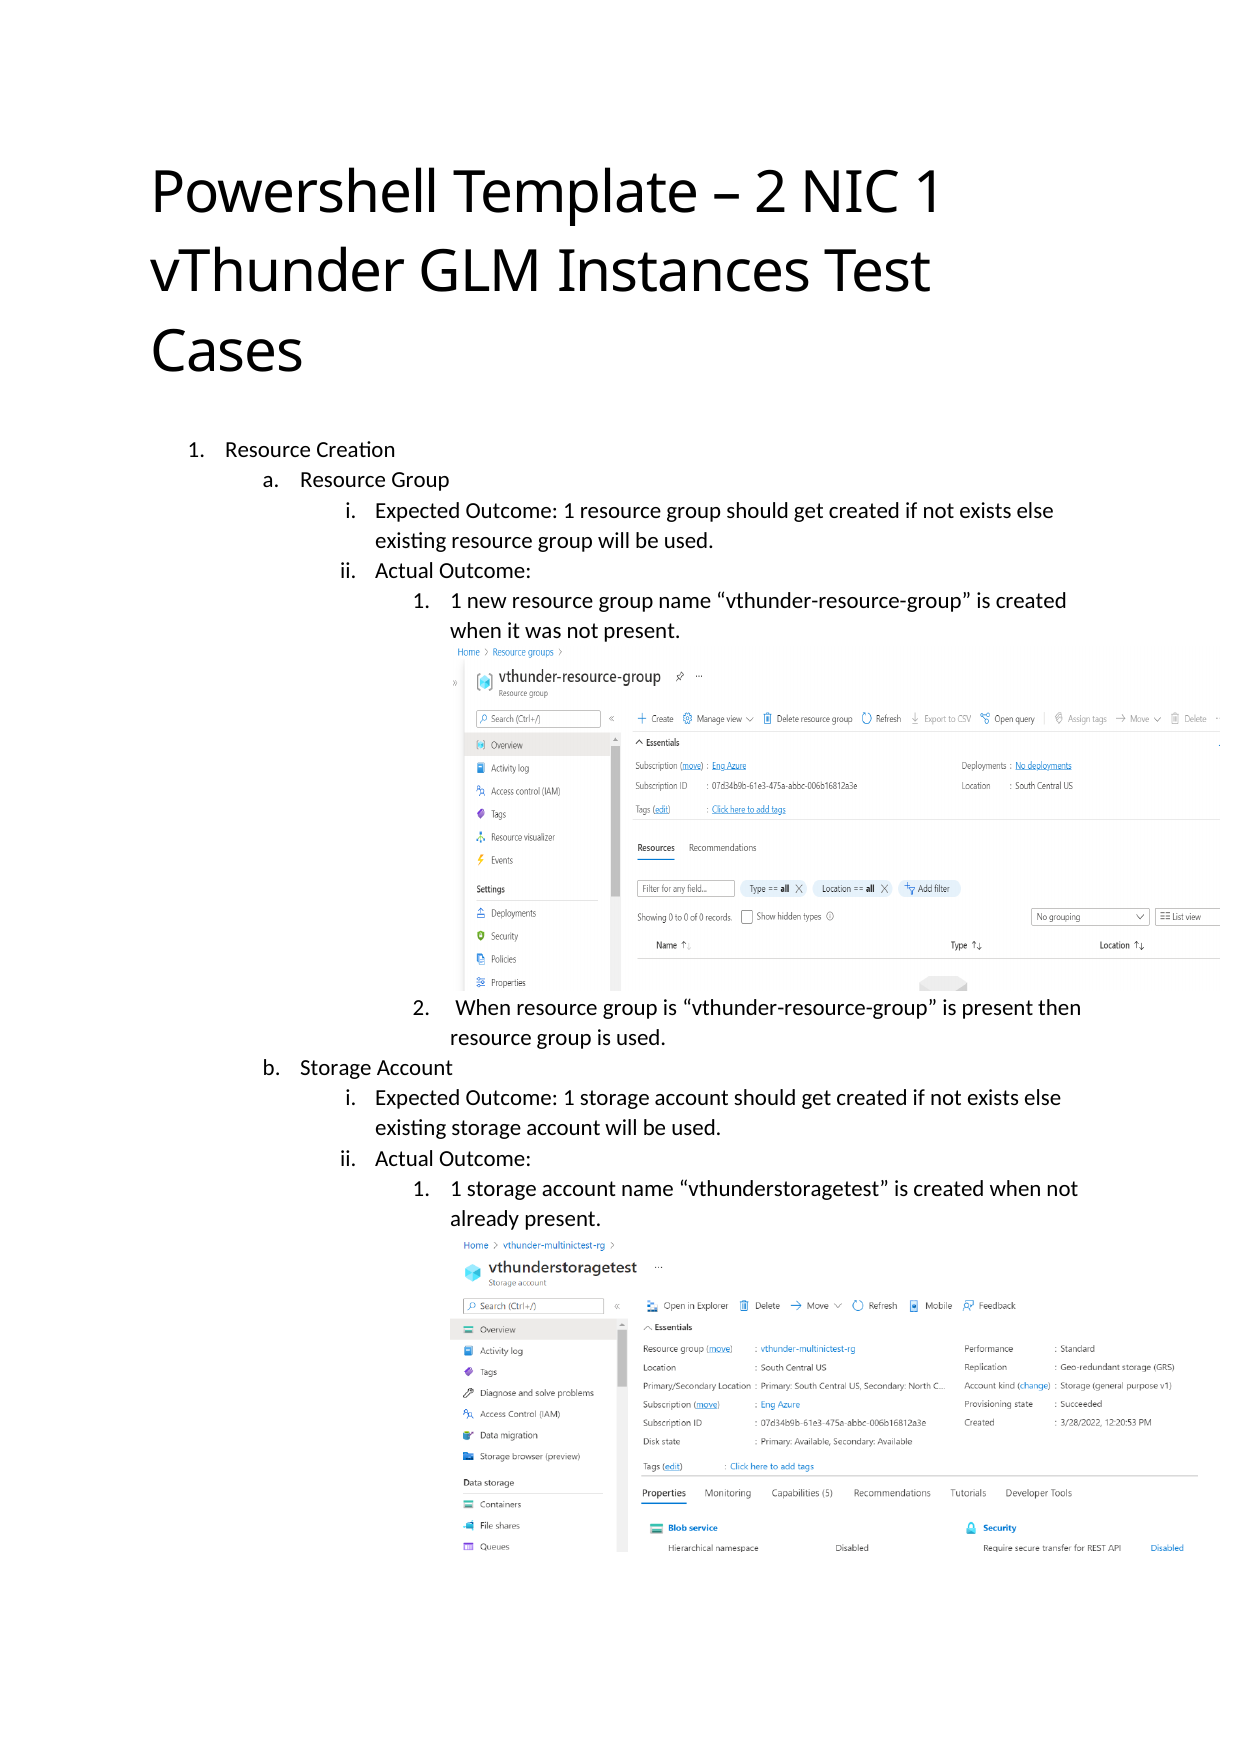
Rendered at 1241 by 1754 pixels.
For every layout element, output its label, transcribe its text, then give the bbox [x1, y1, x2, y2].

list Actual Outcome: [356, 556, 1090, 584]
list Resource Creation [187, 435, 1090, 463]
picture [450, 1234, 1198, 1552]
list 1 new resource group name “vthunder-resource-group” is created when it was not present. [412, 586, 1090, 644]
list Expected Outcome: 1 resource group should get created if not exists else existing resource group will be used. [356, 496, 1090, 554]
list Actual Outcome: [356, 1144, 1090, 1172]
list Resource Group [262, 466, 1090, 493]
list When resource group is “vthunder-resource-group” is present then resource group is used. [412, 993, 1090, 1051]
list 1 storage account name “vthunderstoragetest” is created when not already present. [412, 1174, 1090, 1232]
list Storage Account [262, 1053, 1090, 1081]
title Powershell Template – 2 NIC 1 vThunder GLM Instances Test Cases [150, 150, 1090, 388]
picture [450, 646, 1220, 991]
list Expected Outcome: 1 storage account should get created if not exists else existing storage account will be used. [356, 1083, 1090, 1142]
